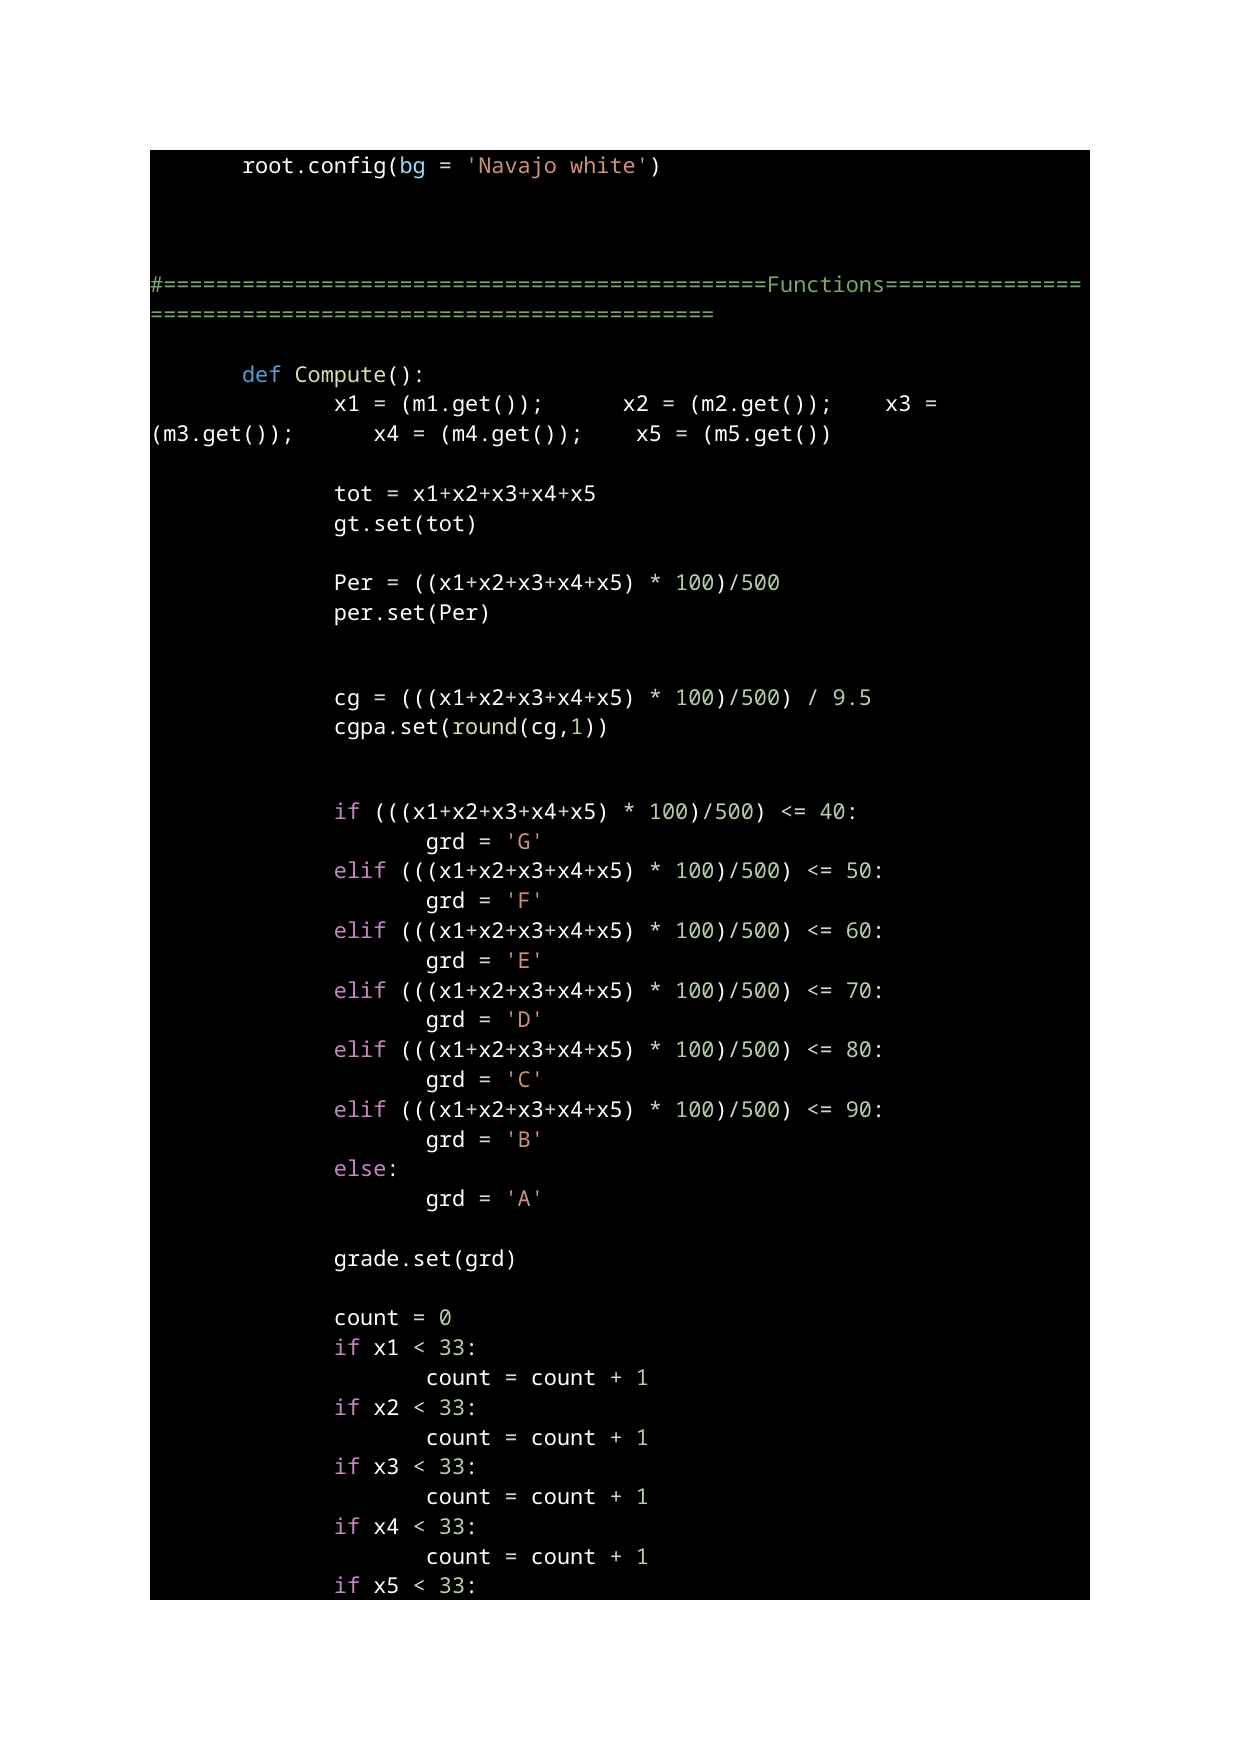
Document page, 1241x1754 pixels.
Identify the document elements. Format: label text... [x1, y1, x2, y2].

text if x3 < 33: [150, 1451, 1090, 1481]
text elif (((x1+x2+x3+x4+x5) * 100)/500) <= 70: [150, 974, 1090, 1004]
text gt.set(tot) [150, 507, 1090, 537]
text grd = 'G' [150, 826, 1090, 855]
text per.set(Per) [150, 597, 1090, 627]
text grd = 'A' [150, 1183, 1090, 1213]
text grd = 'B' [150, 1123, 1090, 1153]
text def Compute(): [150, 358, 1090, 388]
text grd = 'E' [150, 945, 1090, 974]
text count = count + 1 [150, 1362, 1090, 1392]
text elif (((x1+x2+x3+x4+x5) * 100)/500) <= 50: [150, 855, 1090, 885]
text cgpa.set(round(cg,1)) [150, 711, 1090, 741]
text count = count + 1 [150, 1421, 1090, 1451]
text if x4 < 33: [150, 1511, 1090, 1541]
text else: [150, 1153, 1090, 1183]
text if (((x1+x2+x3+x4+x5) * 100)/500) <= 40: [150, 796, 1090, 826]
text count = count + 1 [150, 1541, 1090, 1570]
text #==============================================Functions========================================================== [150, 239, 1090, 329]
text count = count + 1 [150, 1481, 1090, 1511]
text count = 0 [150, 1302, 1090, 1332]
text root.config(bg = 'Navajo white') [150, 150, 1090, 180]
text elif (((x1+x2+x3+x4+x5) * 100)/500) <= 80: [150, 1034, 1090, 1064]
text if x5 < 33: [150, 1570, 1090, 1600]
text grade.set(grd) [150, 1243, 1090, 1272]
text elif (((x1+x2+x3+x4+x5) * 100)/500) <= 90: [150, 1094, 1090, 1123]
text if x2 < 33: [150, 1392, 1090, 1421]
text x1 = (m1.get()); x2 = (m2.get()); x3 = (m3.get()); x4 = (m4.get()); x5 = (m5.get()) [150, 388, 1090, 448]
text tot = x1+x2+x3+x4+x5 [150, 478, 1090, 507]
text cg = (((x1+x2+x3+x4+x5) * 100)/500) / 9.5 [150, 681, 1090, 711]
text elif (((x1+x2+x3+x4+x5) * 100)/500) <= 60: [150, 915, 1090, 945]
text grd = 'F' [150, 885, 1090, 915]
text grd = 'C' [150, 1064, 1090, 1094]
text grd = 'D' [150, 1004, 1090, 1034]
text if x1 < 33: [150, 1332, 1090, 1362]
text Per = ((x1+x2+x3+x4+x5) * 100)/500 [150, 567, 1090, 597]
